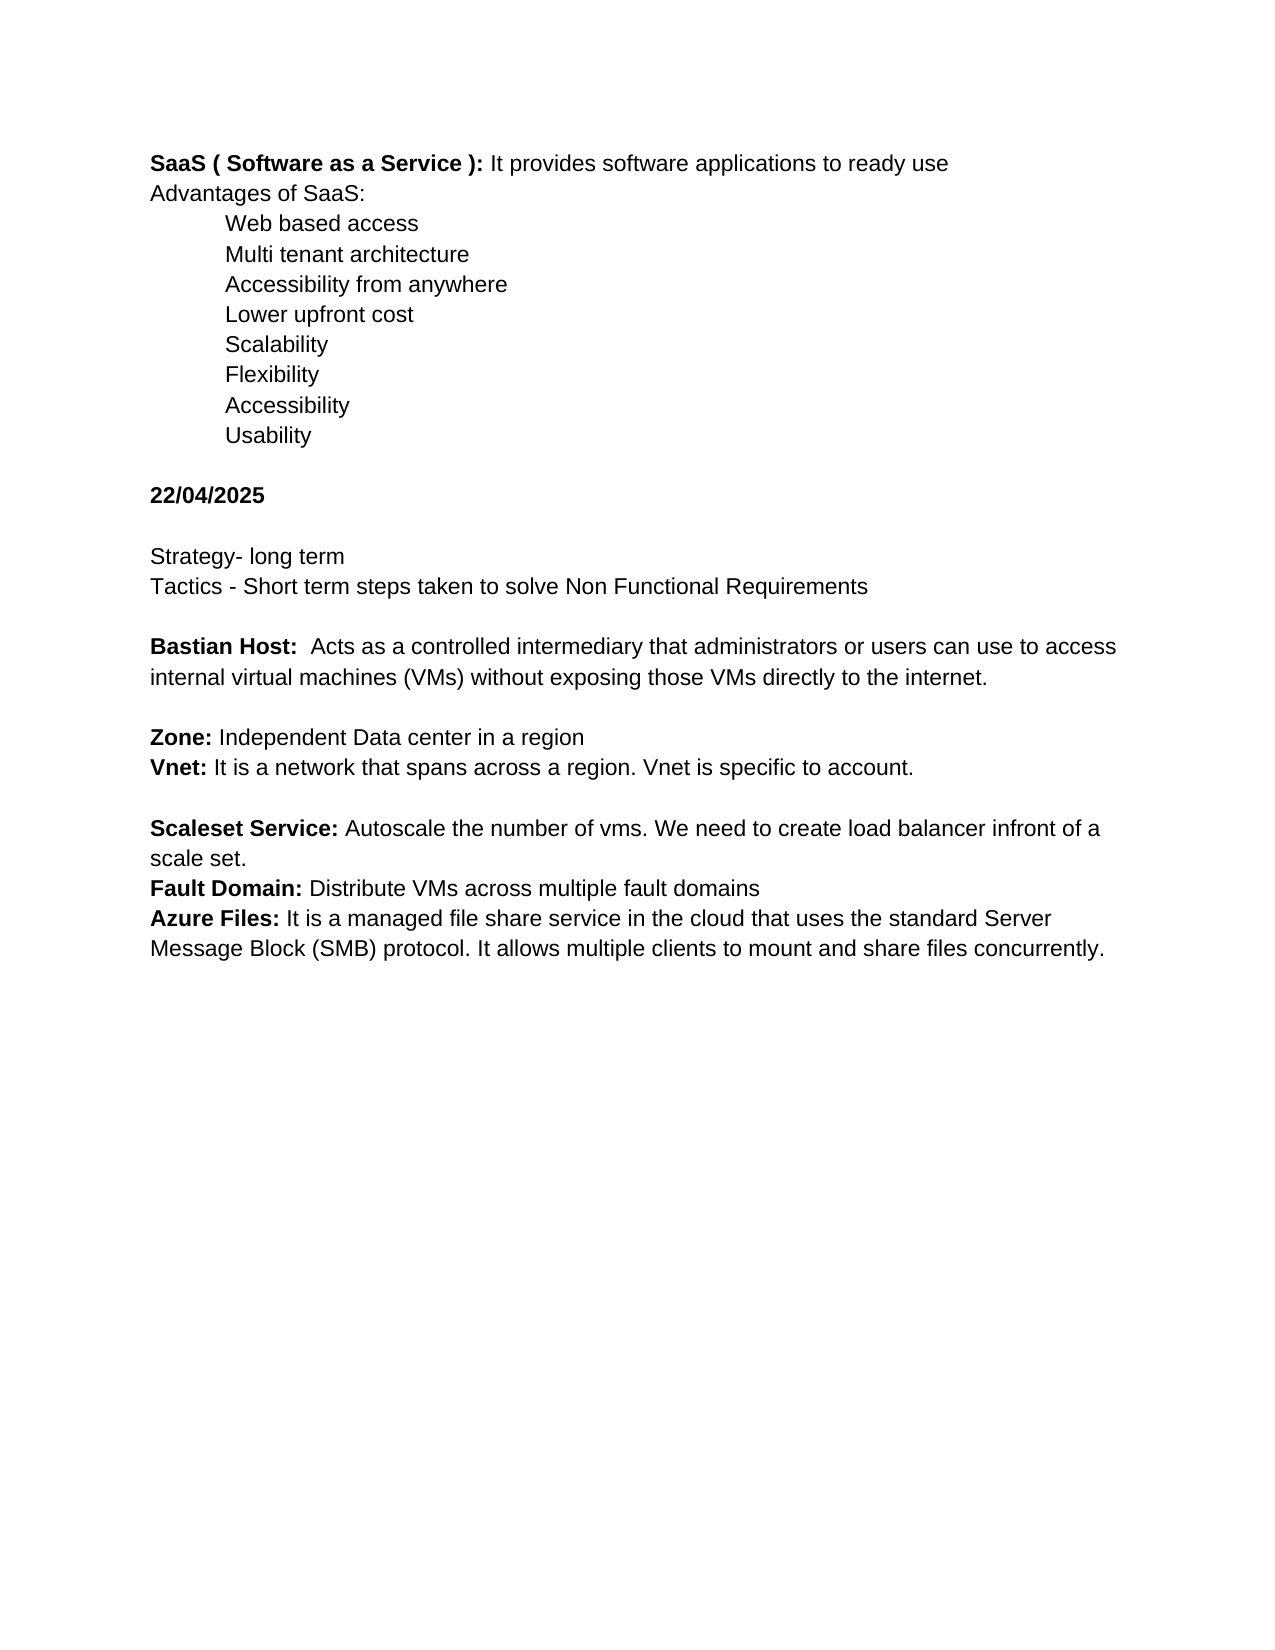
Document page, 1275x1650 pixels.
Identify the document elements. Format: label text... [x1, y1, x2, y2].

text Web based access [150, 210, 1125, 237]
text SaaS ( Software as a Service ): It provides software applications to ready use [150, 150, 1125, 176]
text Accessibility from anywhere [150, 271, 1125, 297]
text Azure Files: It is a managed file share service in the cloud that uses the standard Server Message Block (SMB) protocol. It allows multiple clients to mount and share files concurrently. [150, 905, 1125, 962]
text Accessibility [150, 392, 1125, 418]
text Flexibility [150, 361, 1125, 388]
text Lower upfront cost [150, 301, 1125, 327]
text Usability [150, 422, 1125, 448]
text Scaleset Service: Autoscale the number of vms. We need to create load balancer infront of a scale set. [150, 814, 1125, 871]
text Strategy- long term [150, 543, 1125, 569]
text Advantages of SaaS: [150, 180, 1125, 207]
text Bastian Host: Acts as a controlled intermediary that administrators or users can use to access internal virtual machines (VMs) without exposing those VMs directly to the internet. [150, 633, 1125, 690]
text Scalability [150, 331, 1125, 358]
text Tactics - Short term steps taken to solve Non Functional Requirements [150, 573, 1125, 599]
text 22/04/2025 [150, 482, 1125, 509]
text Zone: Independent Data center in a region [150, 724, 1125, 750]
text Multi tenant architecture [150, 241, 1125, 267]
text Fault Domain: Distribute VMs across multiple fault domains [150, 875, 1125, 901]
text Vnet: It is a network that spans across a region. Vnet is specific to account. [150, 754, 1125, 781]
